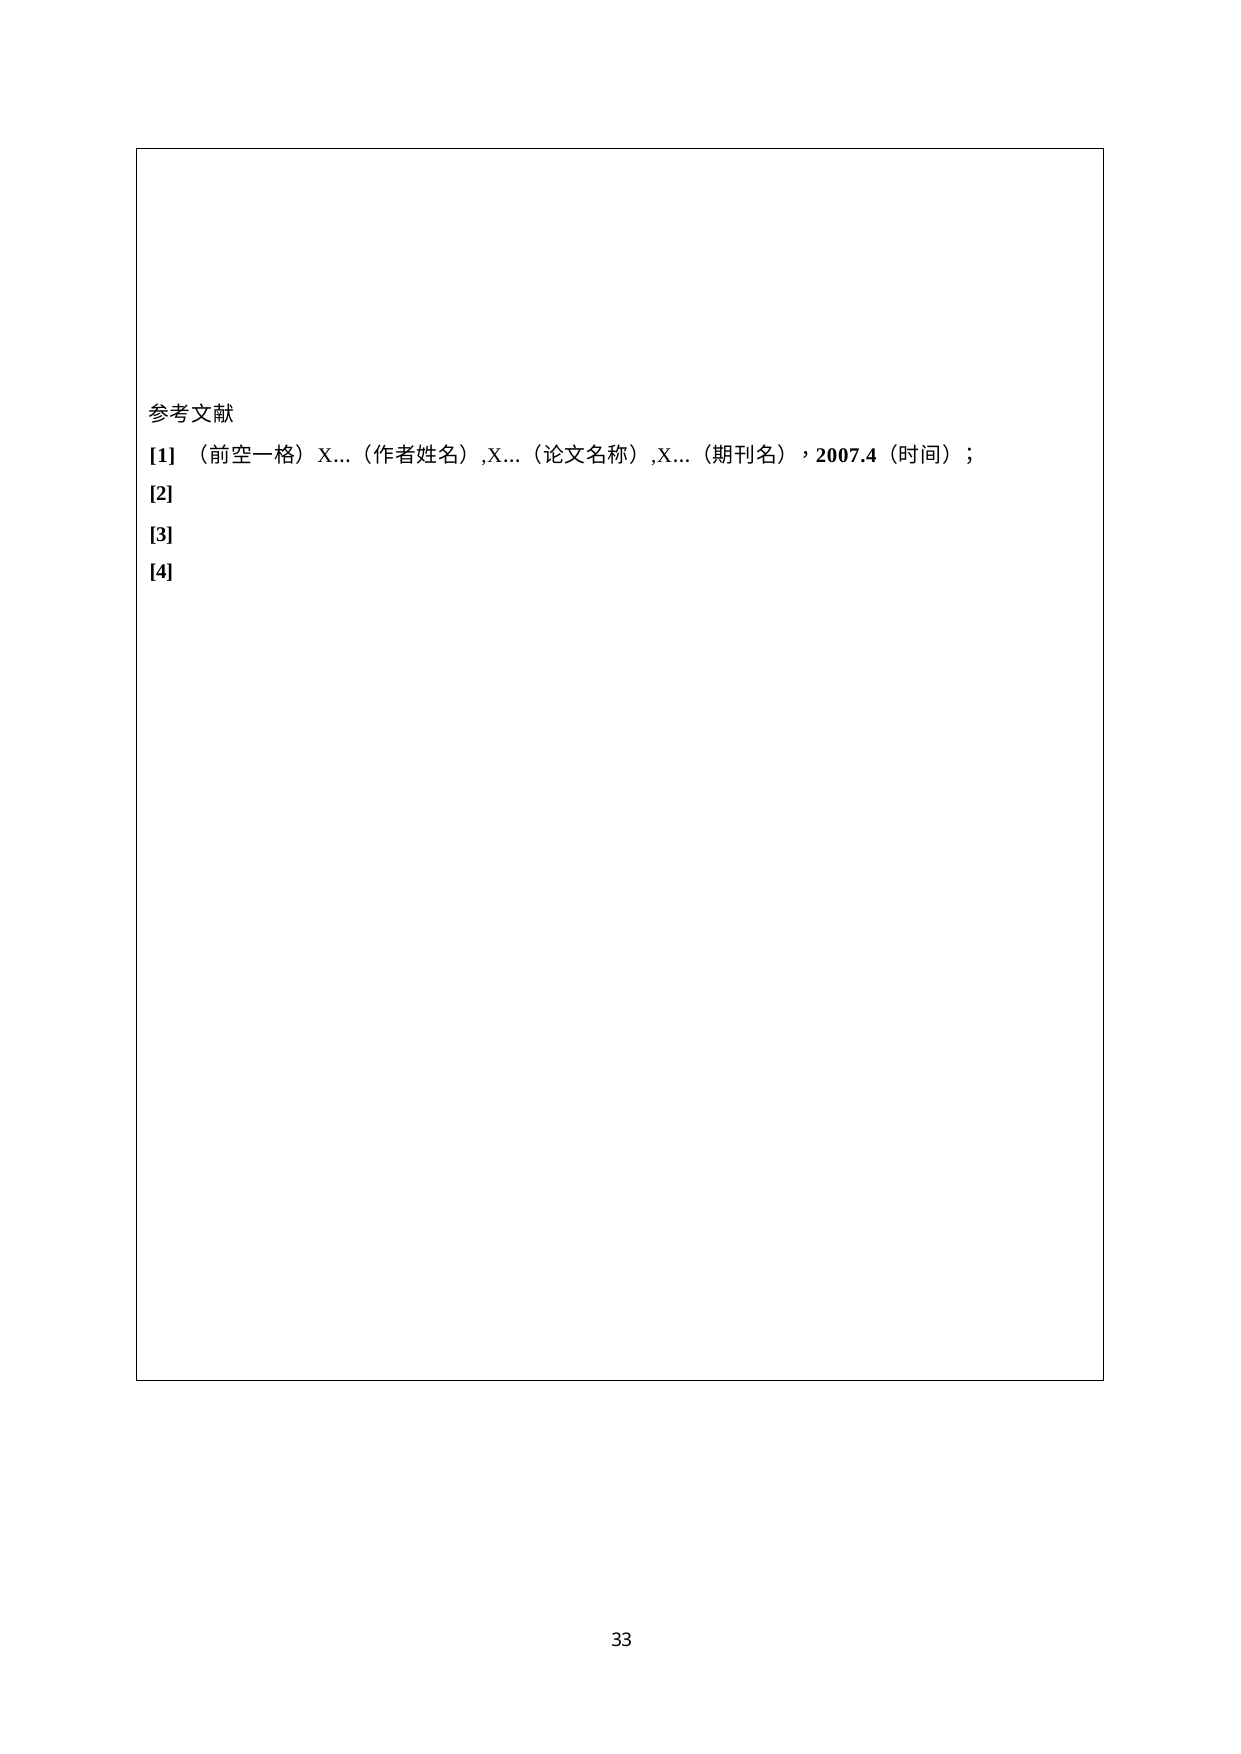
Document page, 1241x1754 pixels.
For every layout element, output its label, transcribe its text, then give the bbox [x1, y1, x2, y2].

table_header 参考文献 [1] （前空一格）X…（作者姓名）,X…（论文名称）,X…（期刊名），2007.4（时间）； [2] [3] [4] [137, 149, 1103, 1380]
